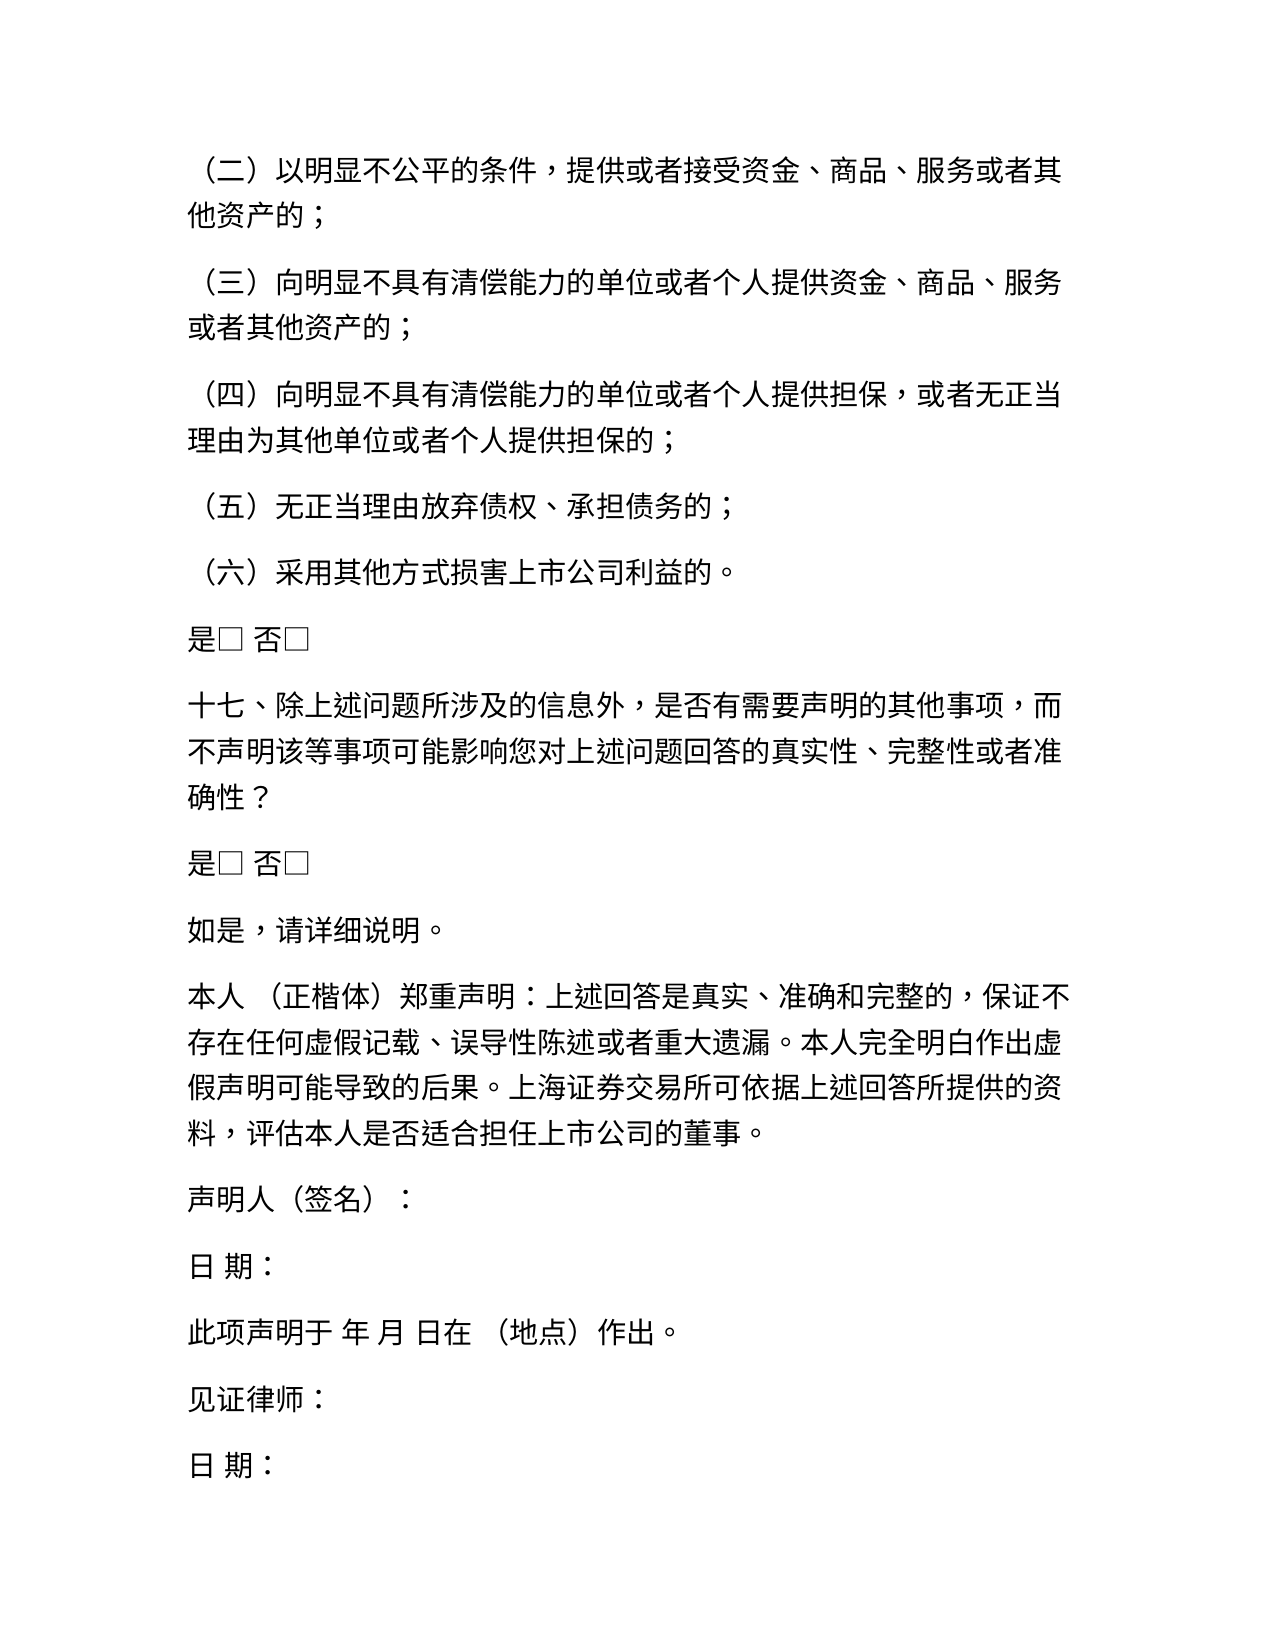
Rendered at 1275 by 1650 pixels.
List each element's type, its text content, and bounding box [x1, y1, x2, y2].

text （二）以明显不公平的条件，提供或者接受资金、商品、服务或者其他资产的； [187, 150, 1087, 235]
text 十七、除上述问题所涉及的信息外，是否有需要声明的其他事项，而不声明该等事项可能影响您对上述问题回答的真实性、完整性或者准确性？ [187, 686, 1087, 817]
text 是□ 否□ [187, 619, 1087, 659]
text （四）向明显不具有清偿能力的单位或者个人提供担保，或者无正当理由为其他单位或者个人提供担保的； [187, 374, 1087, 459]
text （六）采用其他方式损害上市公司利益的。 [187, 553, 1087, 592]
text 本人 （正楷体）郑重声明：上述回答是真实、准确和完整的，保证不存在任何虚假记载、误导性陈述或者重大遗漏。本人完全明白作出虚假声明可能导致的后果。上海证券交易所可依据上述回答所提供的资料，评估本人是否适合担任上市公司的董事。 [187, 976, 1087, 1153]
text （三）向明显不具有清偿能力的单位或者个人提供资金、商品、服务或者其他资产的； [187, 262, 1087, 347]
text 见证律师： [187, 1379, 1087, 1419]
text 如是，请详细说明。 [187, 910, 1087, 949]
text （五）无正当理由放弃债权、承担债务的； [187, 486, 1087, 526]
text 是□ 否□ [187, 843, 1087, 883]
text 日 期： [187, 1445, 1087, 1485]
text 声明人（签名）： [187, 1179, 1087, 1219]
text 日 期： [187, 1246, 1087, 1286]
text 此项声明于 年 月 日在 （地点）作出。 [187, 1312, 1087, 1352]
